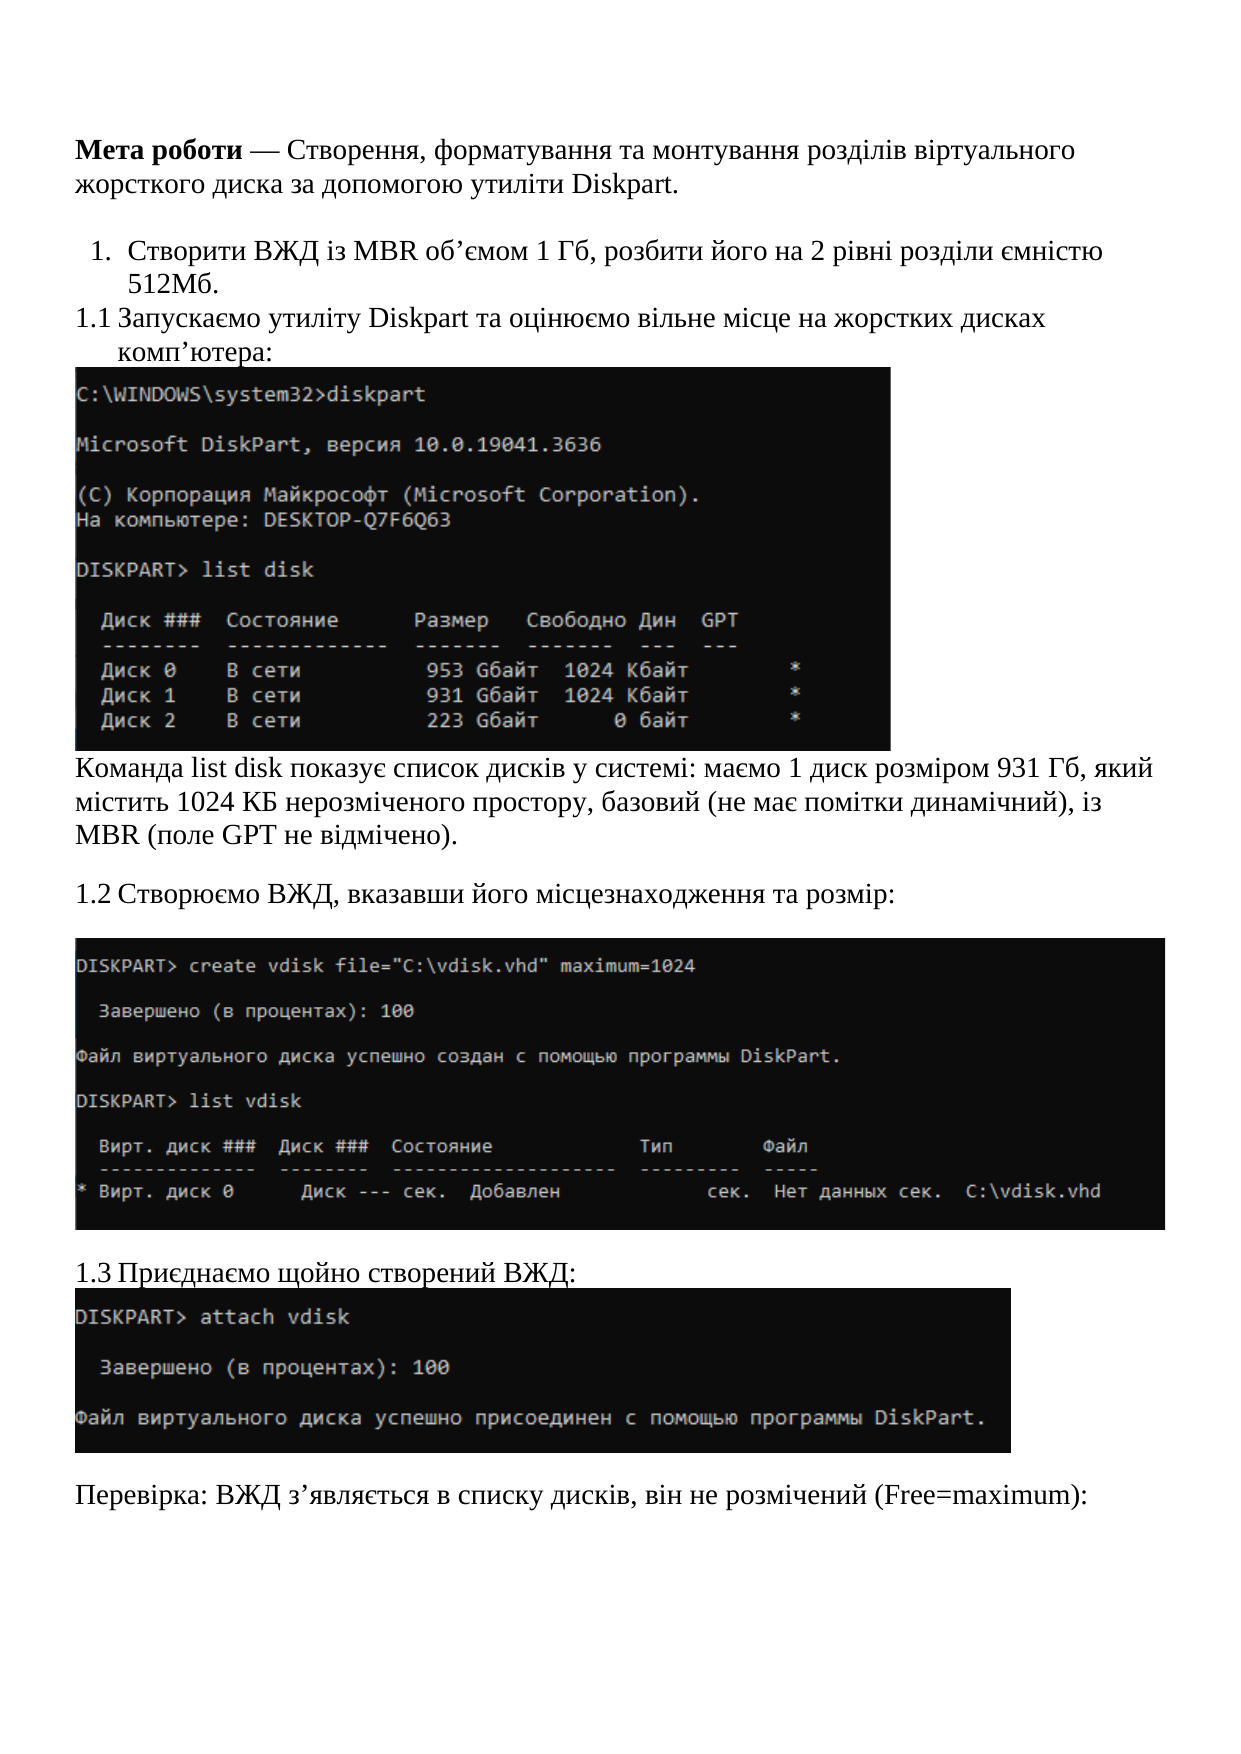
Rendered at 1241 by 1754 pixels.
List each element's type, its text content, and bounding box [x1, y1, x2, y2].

picture [75, 367, 891, 751]
picture [75, 1288, 1011, 1453]
text Перевірка: ВЖД з’являється в списку дисків, він не розмічений (Free=maximum): [75, 1477, 1165, 1511]
list Створити ВЖД із MBR об’ємом 1 Гб, розбити його на 2 рівні розділи ємністю 512Мб. [90, 233, 1165, 300]
text Мета роботи — Створення, форматування та монтування розділів віртуального жорсткого диска за допомогою утиліти Diskpart. [75, 132, 1165, 199]
list Запускаємо утиліту Diskpart та оцінюємо вільне місце на жорстких дисках комп’ютера: [75, 300, 1165, 367]
list Створюємо ВЖД, вказавши його місцезнаходження та розмір: [75, 876, 1165, 909]
text Команда list disk показує список дисків у системі: маємо 1 диск розміром 931 Гб, який містить 1024 КБ нерозміченого простору, базовий (не має помітки динамічний), із MBR (поле GPT не відмічено). [75, 750, 1165, 851]
picture [75, 938, 1166, 1230]
list Приєднаємо щойно створений ВЖД: [75, 1255, 1165, 1288]
